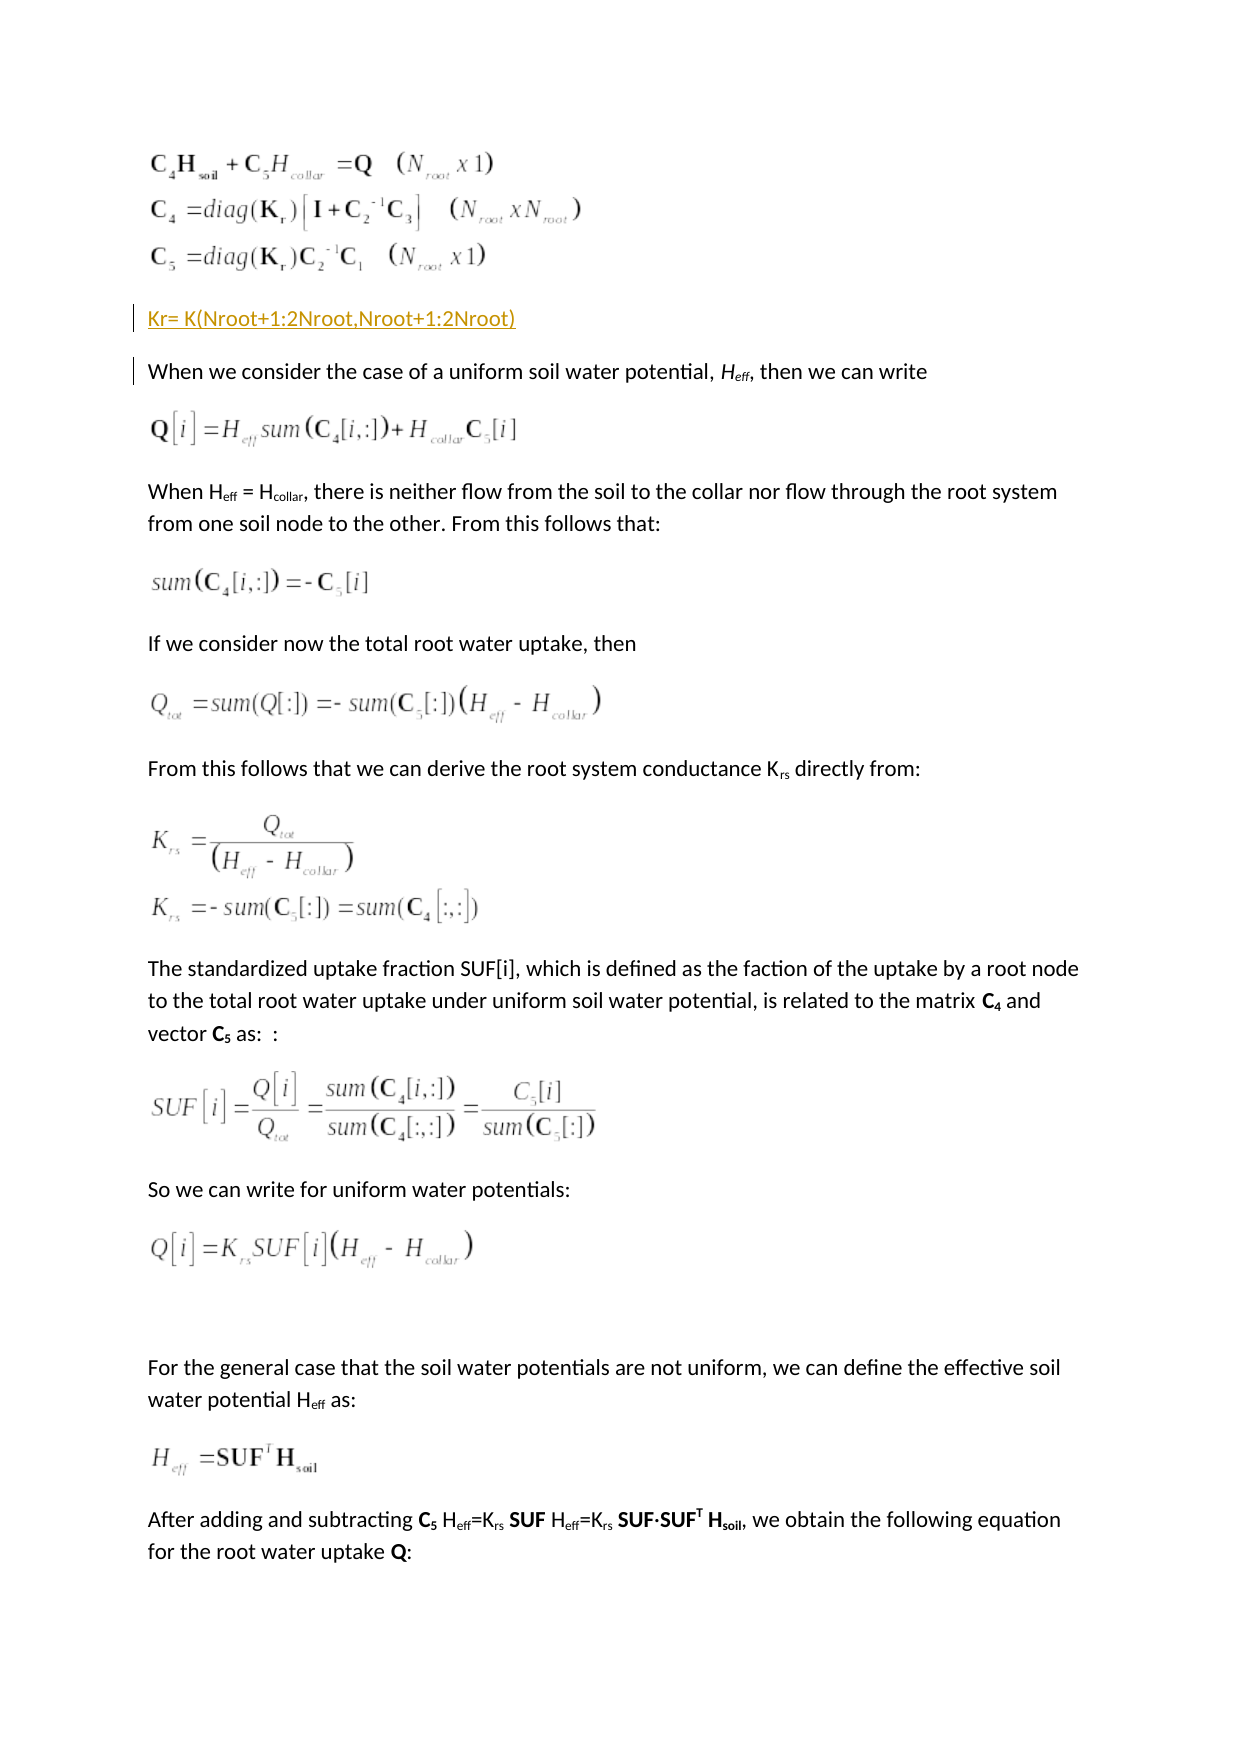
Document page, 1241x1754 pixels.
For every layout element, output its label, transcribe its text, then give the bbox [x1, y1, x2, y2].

text After adding and subtracting C5 Heff=Krs SUF Heff=Krs SUF·SUFT Hsoil, we obtain the following equation for the root water uptake Q: [148, 1505, 1093, 1565]
text For the general case that the soil water potentials are not uniform, we can define the effective soil water potential Heff as: [148, 1353, 1093, 1413]
text The standardized uptake fraction SUF[i], which is defined as the faction of the uptake by a root node to the total root water uptake under uniform soil water potential, is related to the matrix C4 and vector C5 as: : [148, 954, 1093, 1047]
text When Heff = Hcollar, there is neither flow from the soil to the collar nor flow through the root system from one soil node to the other. From this follows that: [148, 477, 1093, 537]
text So we can write for uniform water potentials: [148, 1175, 1093, 1203]
text From this follows that we can derive the root system conductance Krs directly from: [148, 754, 1093, 782]
text When we consider the case of a uniform soil water potential, Heff, then we can write [148, 357, 1093, 385]
text If we consider now the total root water uptake, then [148, 629, 1093, 657]
